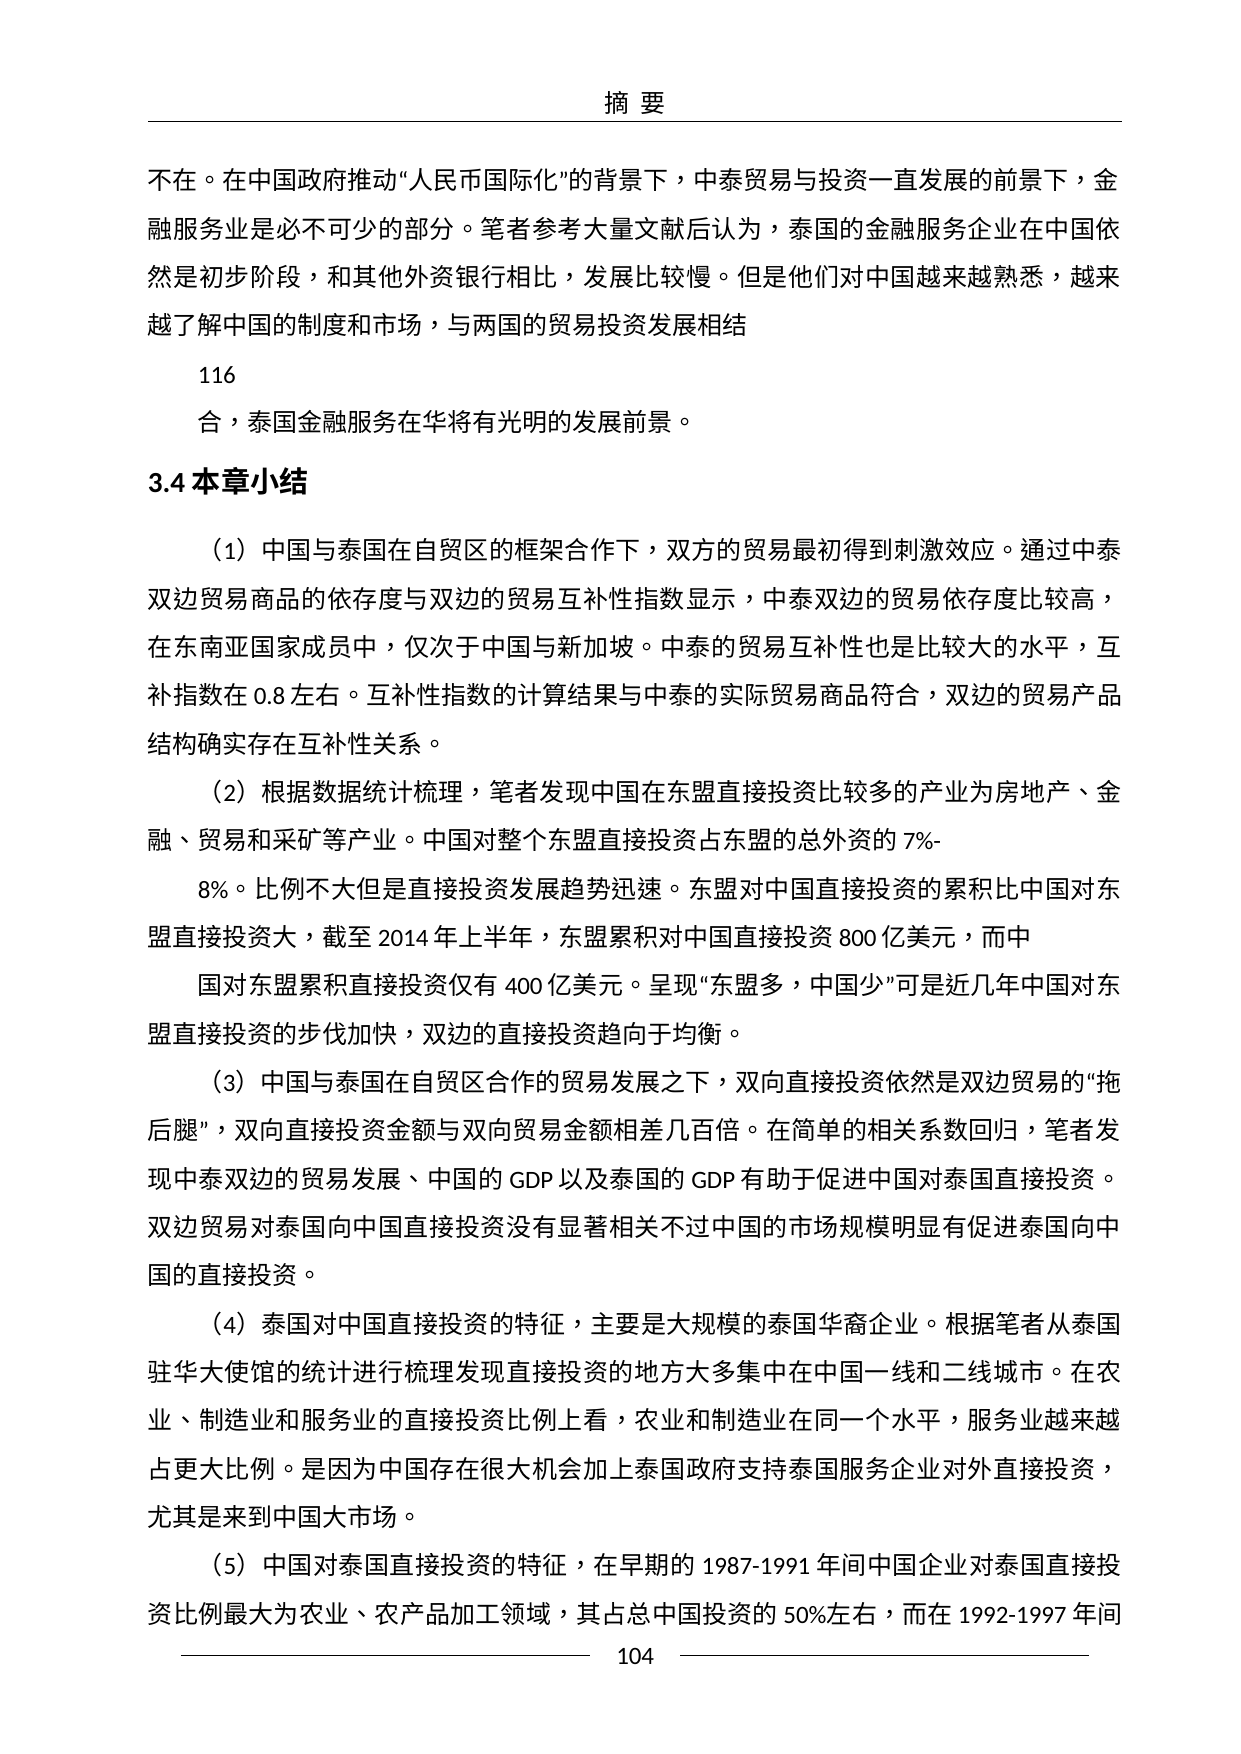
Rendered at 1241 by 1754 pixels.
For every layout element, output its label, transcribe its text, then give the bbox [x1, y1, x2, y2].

text （4）泰国对中国直接投资的特征，主要是大规模的泰国华裔企业。根据笔者从泰国驻华大使馆的统计进行梳理发现直接投资的地方大多集中在中国一线和二线城市。在农业、制造业和服务业的直接投资比例上看，农业和制造业在同一个水平，服务业越来越占更大比例。是因为中国存在很大机会加上泰国政府支持泰国服务企业对外直接投资，尤其是来到中国大市场。 [148, 1291, 1122, 1533]
text 116 [148, 341, 1122, 389]
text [148, 148, 1122, 341]
text （2）根据数据统计梳理，笔者发现中国在东盟直接投资比较多的产业为房地产、金融、贸易和采矿等产业。中国对整个东盟直接投资占东盟的总外资的7%- [148, 759, 1122, 856]
subtitle 3.4 本章小结 [148, 462, 1122, 501]
text 合，泰国金融服务在华将有光明的发展前景。 [148, 389, 1122, 438]
text （3）中国与泰国在自贸区合作的贸易发展之下，双向直接投资依然是双边贸易的“拖后腿”，双向直接投资金额与双向贸易金额相差几百倍。在简单的相关系数回归，笔者发现中泰双边的贸易发展、中国的GDP以及泰国的GDP有助于促进中国对泰国直接投资。双边贸易对泰国向中国直接投资没有显著相关不过中国的市场规模明显有促进泰国向中国的直接投资。 [148, 1049, 1122, 1291]
text 国对东盟累积直接投资仅有400亿美元。呈现“东盟多，中国少”可是近几年中国对东盟直接投资的步伐加快，双边的直接投资趋向于均衡。 [148, 953, 1122, 1049]
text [148, 1533, 1122, 1629]
text （1）中国与泰国在自贸区的框架合作下，双方的贸易最初得到刺激效应。通过中泰双边贸易商品的依存度与双边的贸易互补性指数显示，中泰双边的贸易依存度比较高，在东南亚国家成员中，仅次于中国与新加坡。中泰的贸易互补性也是比较大的水平，互补指数在0.8左右。互补性指数的计算结果与中泰的实际贸易商品符合，双边的贸易产品结构确实存在互补性关系。 [148, 518, 1122, 759]
text 8%。比例不大但是直接投资发展趋势迅速。东盟对中国直接投资的累积比中国对东盟直接投资大，截至2014年上半年，东盟累积对中国直接投资800亿美元，而中 [148, 856, 1122, 953]
